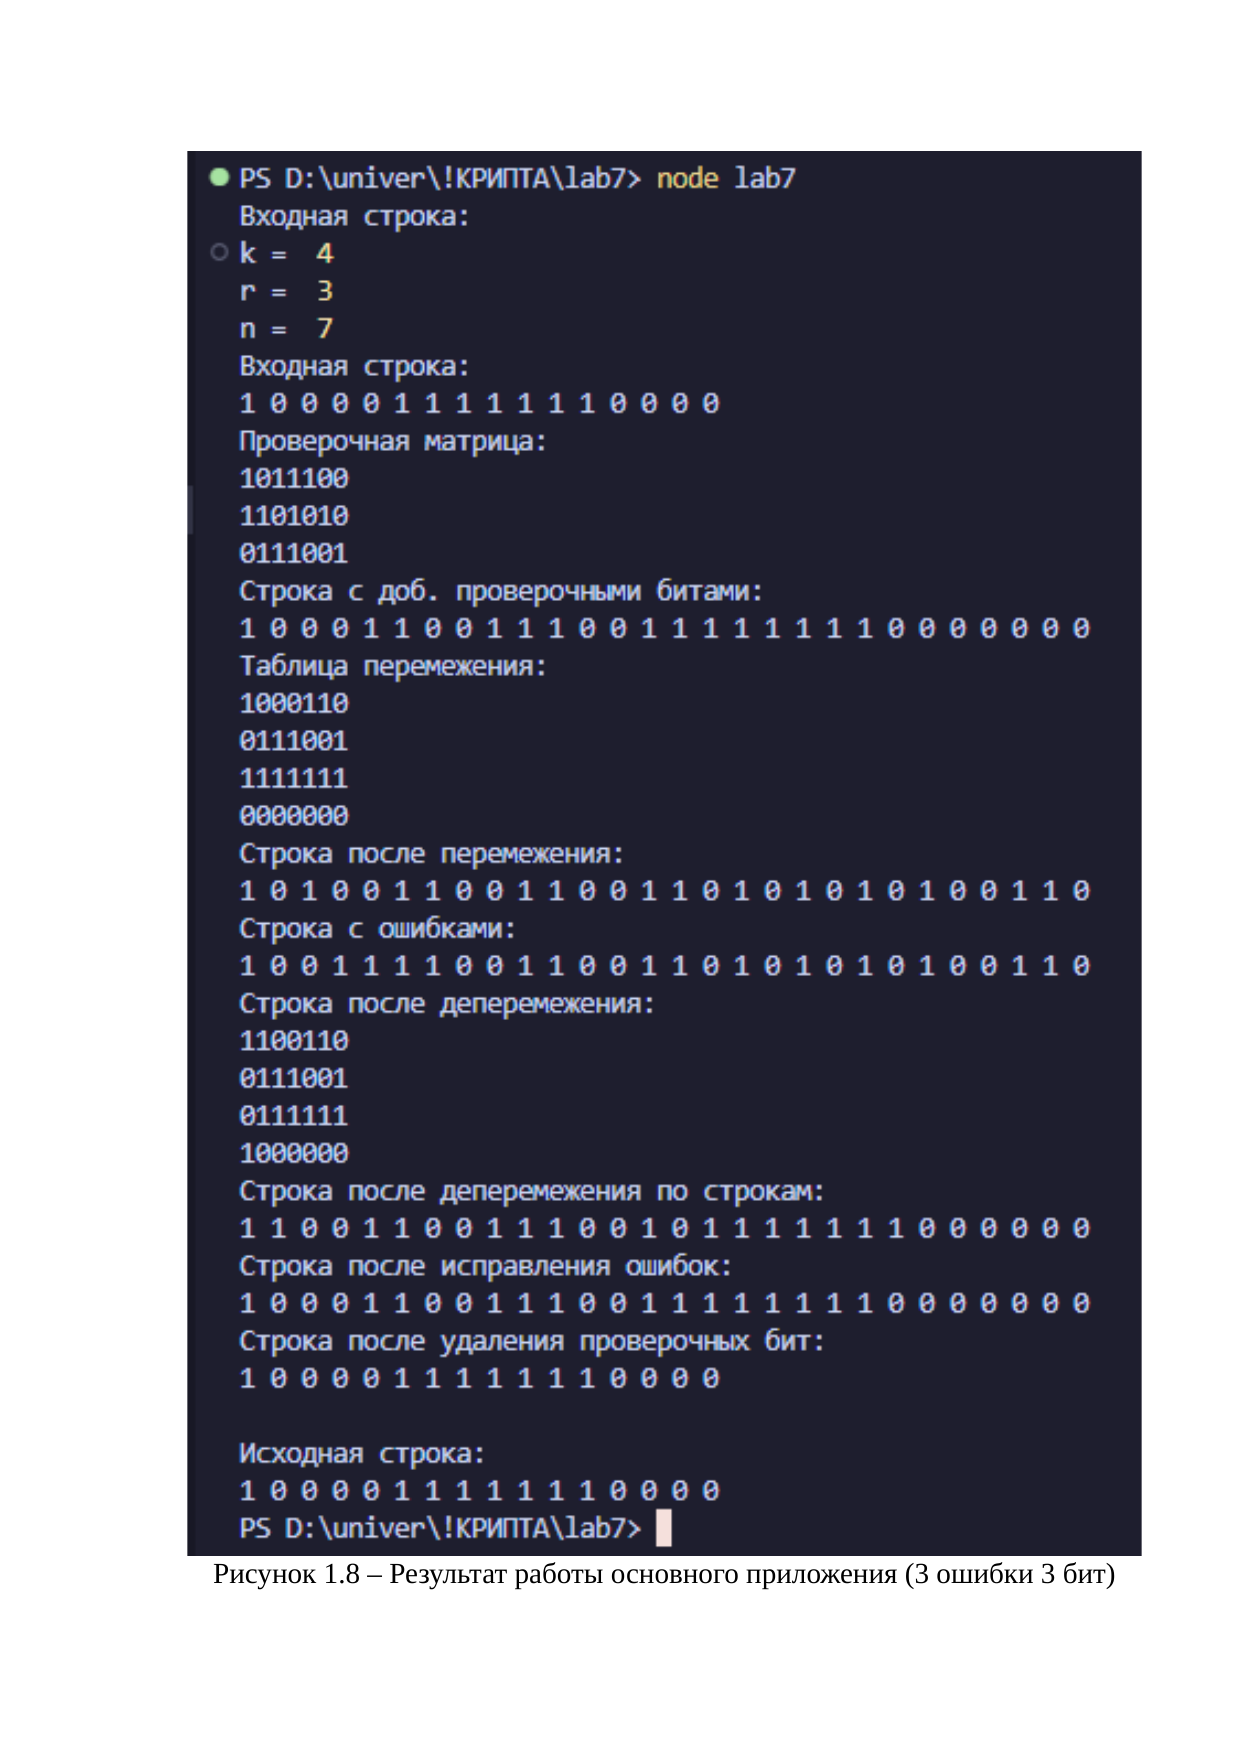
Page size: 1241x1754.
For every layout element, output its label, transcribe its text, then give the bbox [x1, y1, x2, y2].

picture [187, 151, 1142, 1556]
text Рисунок 1.8 – Результат работы основного приложения (3 ошибки 3 бит) [177, 1556, 1152, 1589]
